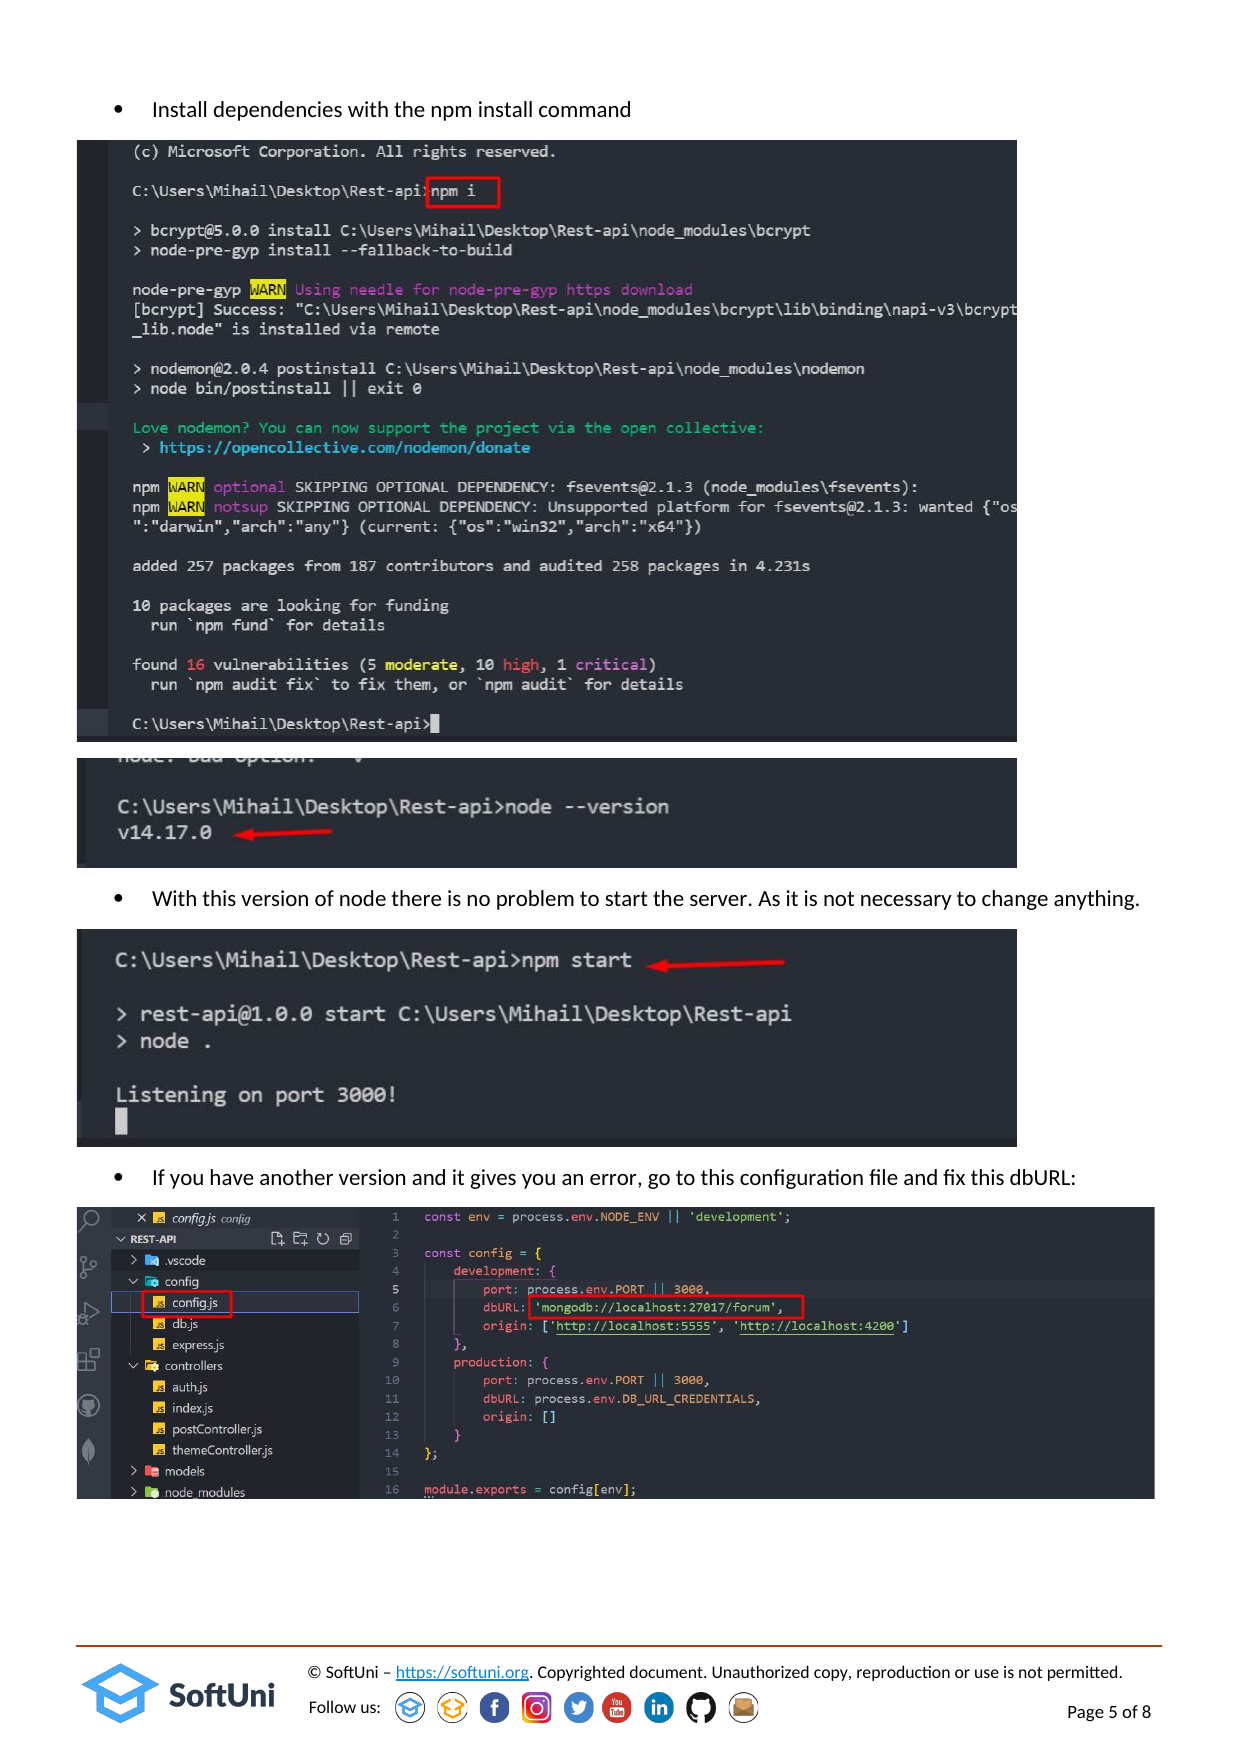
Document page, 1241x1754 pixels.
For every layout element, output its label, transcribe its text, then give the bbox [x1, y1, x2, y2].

picture [76, 929, 1017, 1147]
picture [665, 1692, 674, 1701]
picture [76, 1207, 1155, 1499]
picture [658, 1705, 667, 1714]
picture [665, 1714, 674, 1723]
picture [686, 1692, 716, 1723]
list With this version of node there is no problem to start the server. As it is not necessary to change anything. [114, 884, 1163, 913]
picture [728, 1692, 759, 1723]
picture [76, 758, 1017, 868]
picture [602, 1692, 632, 1723]
picture [75, 1658, 281, 1729]
picture [479, 1692, 510, 1723]
picture [76, 140, 1017, 742]
list If you have another version and it gives you an error, go to this configuration file and fix this dbURL: [114, 1163, 1163, 1191]
picture [644, 1692, 653, 1701]
picture [522, 1692, 552, 1723]
picture [437, 1692, 468, 1723]
picture [564, 1692, 594, 1723]
picture [644, 1714, 653, 1723]
picture [395, 1692, 425, 1723]
list Install dependencies with the npm install command [114, 95, 1163, 123]
